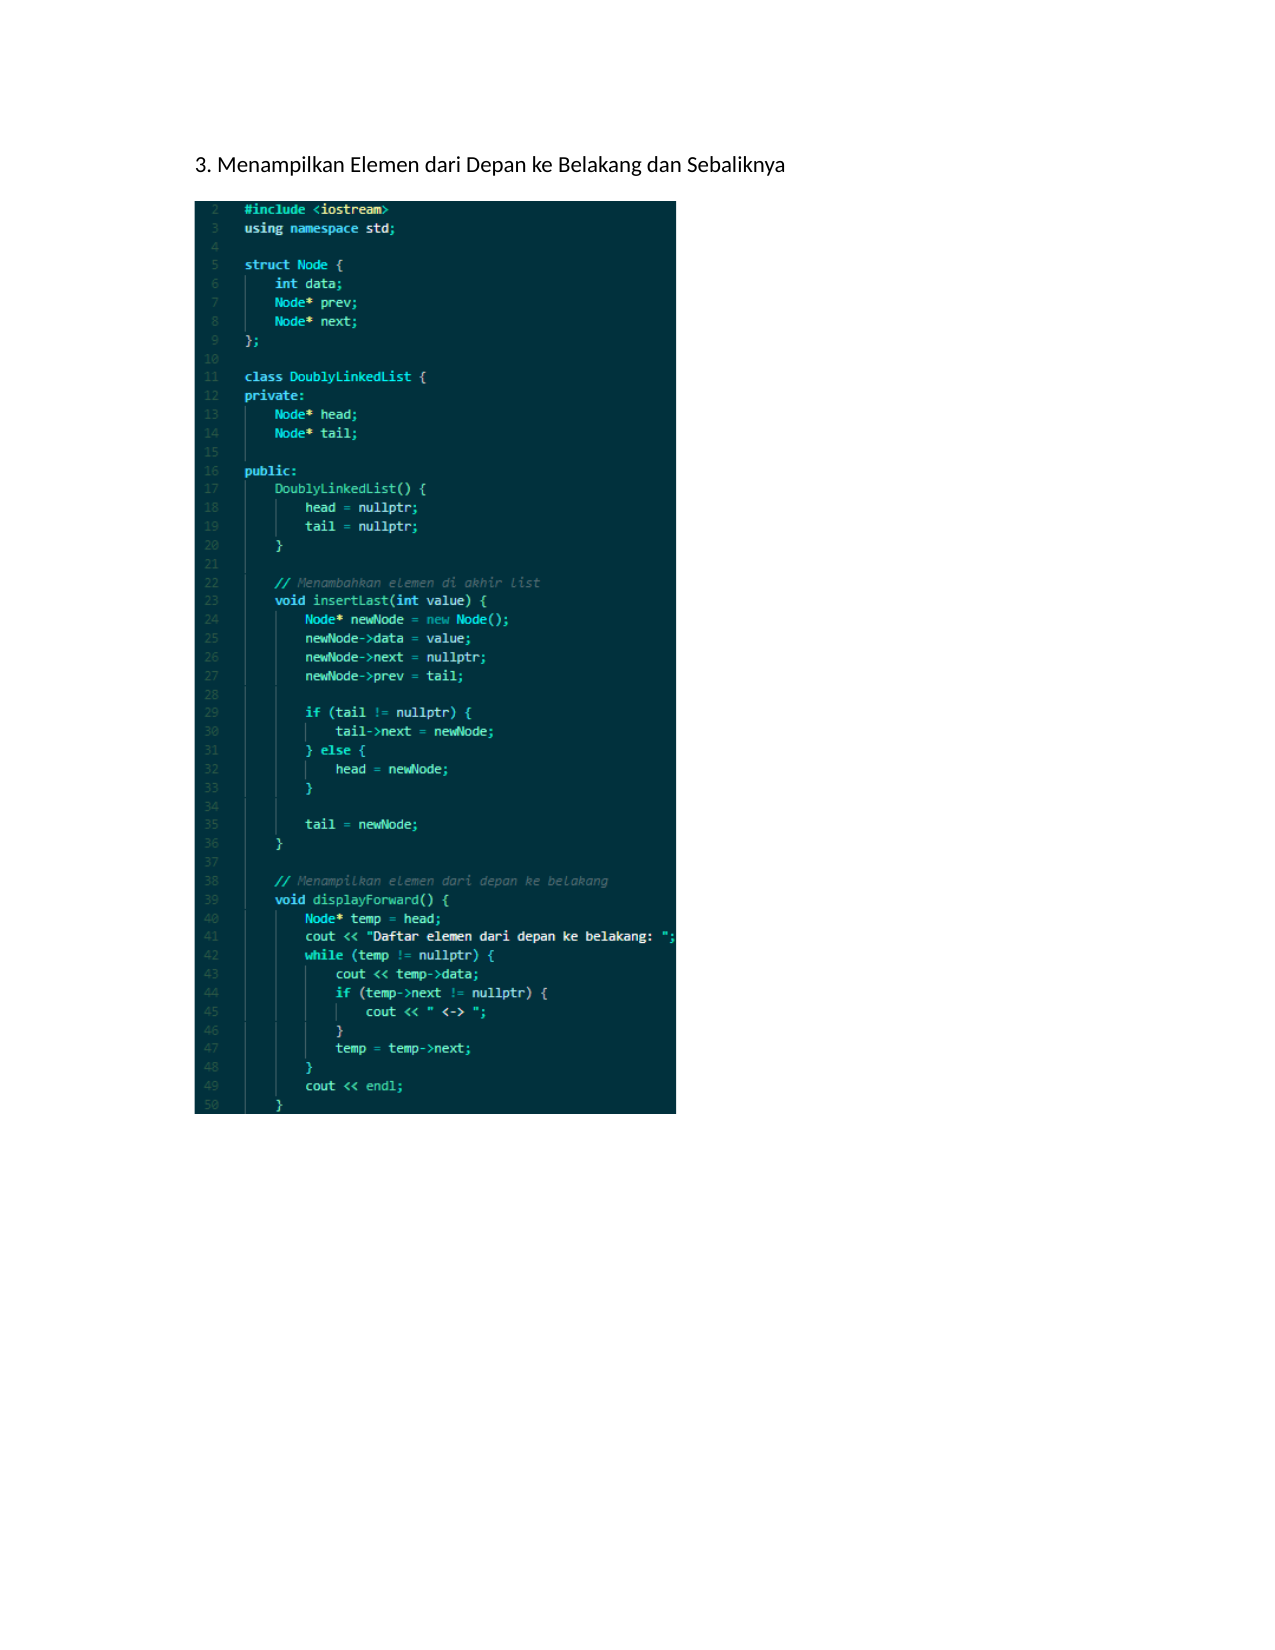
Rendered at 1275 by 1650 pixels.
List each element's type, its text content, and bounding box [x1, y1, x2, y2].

picture [572, 877, 584, 885]
picture [336, 300, 346, 307]
picture [209, 1102, 218, 1109]
picture [451, 636, 464, 642]
picture [300, 226, 320, 232]
picture [207, 820, 216, 827]
picture [378, 933, 395, 940]
picture [209, 541, 218, 549]
picture [399, 595, 403, 605]
picture [307, 484, 312, 493]
picture [371, 655, 395, 661]
picture [310, 615, 315, 623]
picture [278, 541, 282, 552]
picture [435, 727, 467, 735]
picture [406, 483, 410, 495]
picture [306, 279, 320, 288]
picture [427, 636, 441, 642]
text 3. Menampilkan Elemen dari Depan ke Belakang dan Sebaliknya [194, 150, 1126, 178]
picture [390, 1008, 395, 1016]
picture [427, 598, 441, 605]
picture [309, 914, 315, 923]
picture [586, 932, 601, 940]
picture [207, 951, 215, 959]
picture [212, 356, 218, 363]
picture [343, 972, 358, 978]
picture [420, 953, 433, 959]
picture [300, 896, 305, 904]
picture [262, 390, 266, 400]
picture [322, 279, 327, 288]
picture [289, 484, 304, 493]
picture [508, 989, 513, 997]
picture [457, 615, 466, 623]
picture [319, 483, 334, 493]
picture [322, 410, 335, 418]
picture [526, 877, 532, 885]
picture [359, 916, 381, 925]
picture [406, 879, 430, 885]
picture [307, 653, 358, 661]
picture [367, 953, 388, 961]
picture [314, 895, 343, 905]
picture [587, 879, 607, 887]
picture [406, 934, 419, 940]
picture [451, 598, 464, 605]
picture [322, 300, 335, 309]
picture [390, 764, 421, 773]
picture [429, 894, 433, 906]
picture [338, 748, 350, 754]
picture [245, 469, 251, 477]
picture [352, 596, 388, 605]
picture [246, 226, 259, 232]
picture [405, 914, 433, 923]
picture [429, 617, 437, 623]
picture [262, 466, 273, 475]
picture [474, 615, 486, 623]
picture [290, 393, 297, 399]
picture [205, 1081, 213, 1089]
picture [336, 598, 350, 605]
picture [539, 934, 555, 940]
picture [321, 746, 333, 754]
picture [245, 204, 257, 213]
picture [458, 653, 469, 663]
picture [390, 505, 395, 514]
picture [207, 988, 213, 996]
picture [263, 223, 271, 232]
picture [207, 914, 218, 923]
picture [470, 727, 486, 735]
picture [207, 727, 214, 734]
picture [390, 524, 395, 532]
picture [351, 895, 371, 906]
picture [360, 505, 373, 511]
picture [205, 970, 210, 978]
picture [322, 598, 334, 604]
picture [352, 207, 384, 213]
picture [371, 634, 388, 642]
picture [377, 729, 395, 735]
picture [480, 932, 502, 940]
picture [326, 879, 339, 887]
picture [307, 634, 358, 642]
picture [413, 895, 418, 904]
picture [357, 372, 365, 381]
picture [374, 1010, 388, 1016]
picture [406, 581, 430, 587]
picture [278, 278, 290, 288]
picture [323, 372, 328, 381]
picture [206, 429, 211, 437]
picture [379, 674, 402, 680]
picture [292, 205, 304, 213]
picture [440, 617, 449, 623]
picture [278, 839, 282, 850]
picture [424, 765, 441, 773]
picture [381, 224, 388, 232]
picture [300, 596, 305, 604]
picture [398, 710, 411, 716]
picture [251, 469, 259, 475]
picture [307, 503, 330, 511]
picture [336, 765, 366, 773]
picture [314, 934, 327, 940]
picture [374, 991, 396, 999]
picture [329, 281, 335, 288]
picture [409, 991, 433, 997]
picture [375, 898, 407, 904]
picture [337, 372, 342, 381]
picture [569, 934, 577, 940]
picture [307, 671, 358, 680]
picture [279, 465, 286, 475]
picture [245, 393, 251, 402]
picture [298, 579, 312, 586]
picture [344, 1046, 366, 1055]
picture [610, 932, 622, 940]
picture [314, 1084, 327, 1090]
picture [247, 336, 251, 347]
picture [406, 596, 418, 604]
picture [336, 484, 365, 493]
picture [207, 1007, 213, 1015]
picture [322, 226, 338, 234]
picture [442, 969, 460, 978]
picture [277, 391, 289, 399]
picture [290, 372, 295, 381]
picture [209, 876, 217, 881]
picture [274, 226, 282, 235]
picture [300, 877, 312, 885]
picture [306, 951, 320, 959]
picture [276, 484, 288, 493]
picture [337, 410, 351, 418]
picture [503, 991, 508, 999]
picture [451, 934, 467, 940]
picture [469, 579, 483, 587]
picture [207, 1026, 213, 1034]
picture [352, 615, 404, 623]
picture [339, 226, 346, 232]
picture [622, 934, 646, 943]
picture [360, 524, 373, 530]
picture [337, 708, 342, 716]
picture [205, 1063, 213, 1071]
picture [398, 503, 411, 511]
picture [368, 224, 378, 232]
picture [329, 205, 350, 213]
picture [326, 581, 339, 587]
picture [519, 932, 532, 940]
picture [360, 820, 411, 828]
picture [376, 483, 387, 493]
picture [397, 1046, 419, 1054]
picture [397, 636, 404, 642]
picture [368, 485, 373, 493]
picture [345, 895, 350, 904]
picture [333, 319, 342, 325]
picture [330, 503, 335, 511]
picture [206, 690, 217, 695]
picture [427, 655, 441, 661]
picture [431, 1046, 456, 1052]
picture [367, 1081, 388, 1090]
picture [473, 991, 486, 997]
picture [267, 263, 279, 269]
picture [390, 485, 395, 493]
picture [315, 595, 319, 605]
picture [427, 708, 449, 719]
picture [451, 951, 460, 961]
picture [360, 579, 377, 587]
picture [405, 972, 426, 980]
picture [360, 877, 377, 885]
picture [352, 914, 358, 923]
picture [330, 615, 342, 620]
